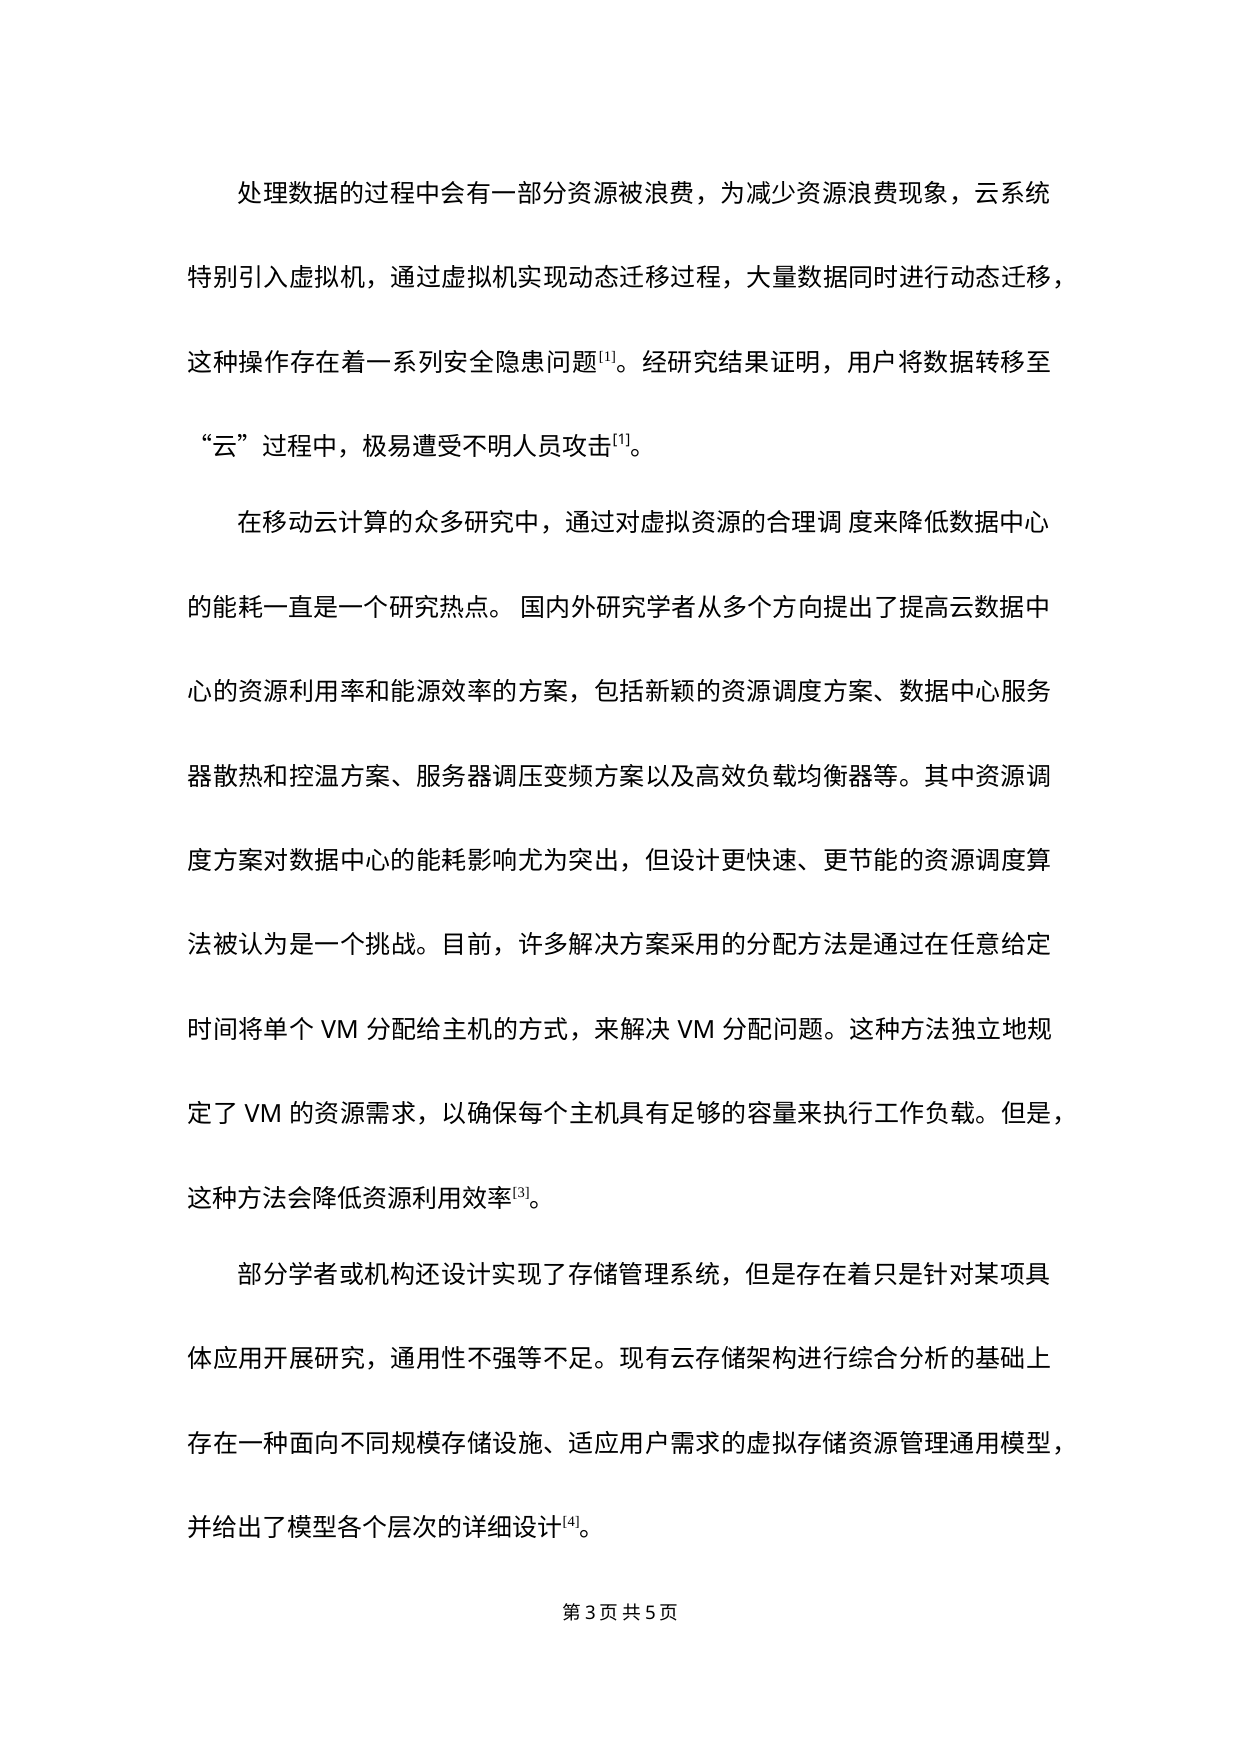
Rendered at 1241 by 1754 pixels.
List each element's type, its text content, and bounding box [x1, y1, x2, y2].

text 在移动云计算的众多研究中，通过对虚拟资源的合理调 度来降低数据中心的能耗一直是一个研究热点。 国内外研究学者从多个方向提出了提高云数据中心的资源利用率和能源效率的方案，包括新颖的资源调度方案、数据中心服务器散热和控温方案、服务器调压变频方案以及高效负载均衡器等。其中资源调度方案对数据中心的能耗影响尤为突出，但设计更快速、更节能的资源调度算法被认为是一个挑战。目前，许多解决方案采用的分配方法是通过在任意给定时间将单个 VM 分配给主机的方式，来解决 VM 分配问题。这种方法独立地规定了 VM 的资源需求，以确保每个主机具有足够的容量来执行工作负载。但是，这种方法会降低资源利用效率[3]。 [187, 488, 1053, 1229]
text 部分学者或机构还设计实现了存储管理系统，但是存在着只是针对某项具体应用开展研究，通用性不强等不足。现有云存储架构进行综合分析的基础上存在一种面向不同规模存储设施、适应用户需求的虚拟存储资源管理通用模型，并给出了模型各个层次的详细设计[4]。 [187, 1240, 1053, 1558]
text 处理数据的过程中会有一部分资源被浪费，为减少资源浪费现象，云系统特别引入虚拟机，通过虚拟机实现动态迁移过程，大量数据同时进行动态迁移，这种操作存在着一系列安全隐患问题[1]。经研究结果证明，用户将数据转移至“云”过程中，极易遭受不明人员攻击[1]。 [187, 159, 1053, 477]
